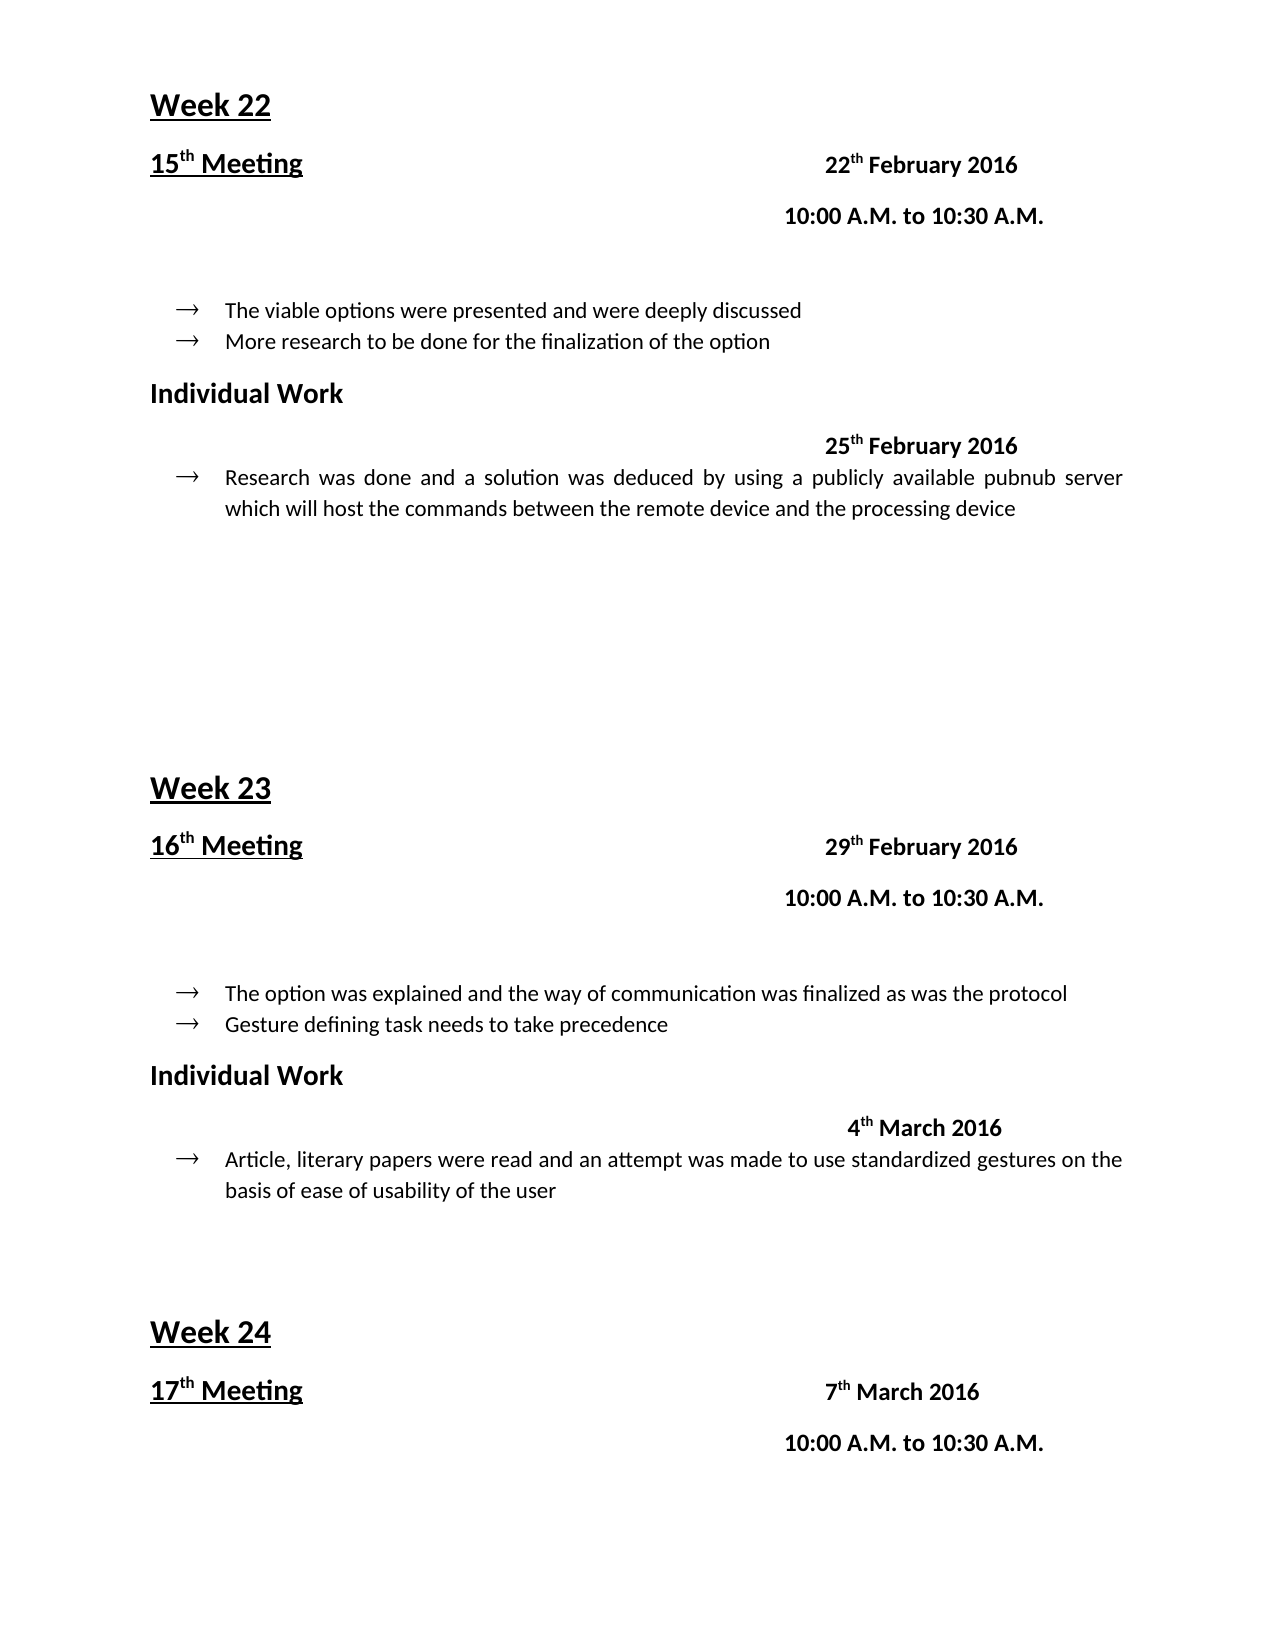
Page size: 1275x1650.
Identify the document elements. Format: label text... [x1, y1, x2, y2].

list More research to be done for the finalization of the option [187, 327, 1125, 356]
text 25th February 2016 [750, 430, 1125, 461]
text 10:00 A.M. to 10:30 A.M. [750, 882, 1125, 913]
subtitle Individual Work [150, 375, 1125, 411]
text 15th Meeting 22th February 2016 [150, 145, 1125, 181]
text 10:00 A.M. to 10:30 A.M. [750, 200, 1125, 231]
list The viable options were presented and were deeply discussed [187, 297, 1125, 325]
text 4th March 2016 [750, 1112, 1125, 1143]
list Gesture defining task needs to take precedence [187, 1010, 1125, 1038]
subtitle Individual Work [150, 1057, 1125, 1093]
list The option was explained and the way of communication was finalized as was the protocol [187, 979, 1125, 1007]
list Article, literary papers were read and an attempt was made to use standardized gestures on the basis of ease of usability of the user [187, 1145, 1125, 1204]
text 17th Meeting 7th March 2016 [150, 1372, 1125, 1407]
text 16th Meeting 29th February 2016 [150, 827, 1125, 863]
text 10:00 A.M. to 10:30 A.M. [750, 1427, 1125, 1457]
subtitle Week 24 [150, 1311, 1125, 1352]
subtitle Week 23 [150, 767, 1125, 807]
subtitle Week 22 [150, 84, 1125, 125]
list Research was done and a solution was deduced by using a publicly available pubnub server which will host the commands between the remote device and the processing device [187, 463, 1125, 522]
